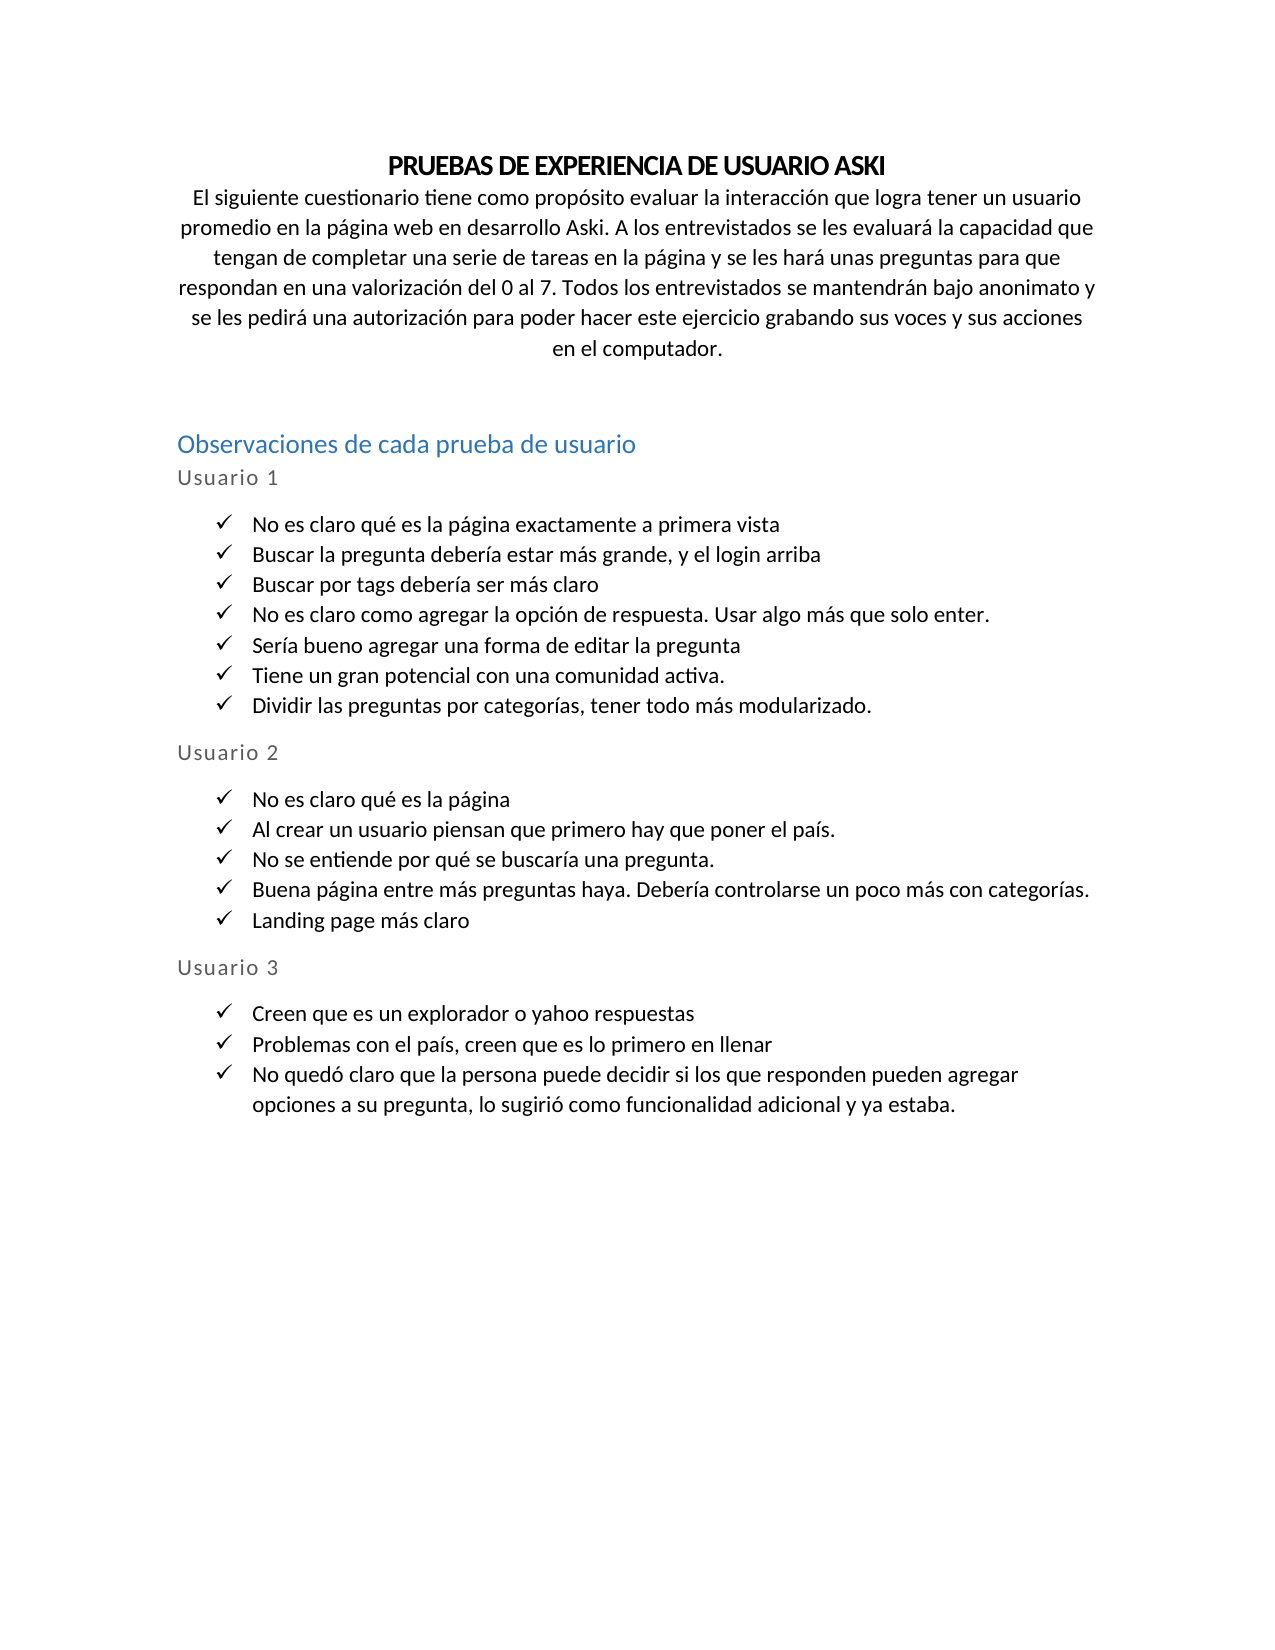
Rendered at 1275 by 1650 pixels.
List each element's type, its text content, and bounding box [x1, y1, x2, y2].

subtitle Usuario 1 [177, 463, 1098, 491]
list No es claro como agregar la opción de respuesta. Usar algo más que solo enter. [214, 601, 1098, 628]
list No quedó claro que la persona puede decidir si los que responden pueden agregar opciones a su pregunta, lo sugirió como funcionalidad adicional y ya estaba. [214, 1060, 1098, 1118]
list Tiene un gran potencial con una comunidad activa. [214, 661, 1098, 689]
list No se entiende por qué se buscaría una pregunta. [214, 845, 1098, 873]
list Buscar por tags debería ser más claro [214, 570, 1098, 598]
list Problemas con el país, creen que es lo primero en llenar [214, 1030, 1098, 1058]
list No es claro qué es la página exactamente a primera vista [214, 510, 1098, 538]
title PRUEBAS DE EXPERIENCIA DE USUARIO ASKI [177, 147, 1098, 183]
list Buscar la pregunta debería estar más grande, y el login arriba [214, 540, 1098, 568]
list Buena página entre más preguntas haya. Debería controlarse un poco más con categorías. [214, 876, 1098, 903]
list Landing page más claro [214, 906, 1098, 934]
subtitle Usuario 2 [177, 738, 1098, 766]
list Creen que es un explorador o yahoo respuestas [214, 999, 1098, 1027]
list No es claro qué es la página [214, 785, 1098, 813]
text El siguiente cuestionario tiene como propósito evaluar la interacción que logra tener un usuario promedio en la página web en desarrollo Aski. A los entrevistados se les evaluará la capacidad que tengan de completar una serie de tareas en la página y se les hará unas preguntas para que respondan en una valorización del 0 al 7. Todos los entrevistados se mantendrán bajo anonimato y se les pedirá una autorización para poder hacer este ejercicio grabando sus voces y sus acciones en el computador. [177, 183, 1098, 362]
list Sería bueno agregar una forma de editar la pregunta [214, 631, 1098, 659]
list Al crear un usuario piensan que primero hay que poner el país. [214, 815, 1098, 843]
subtitle Usuario 3 [177, 953, 1098, 981]
subtitle Observaciones de cada prueba de usuario [177, 427, 1098, 460]
list Dividir las preguntas por categorías, tener todo más modularizado. [214, 691, 1098, 719]
